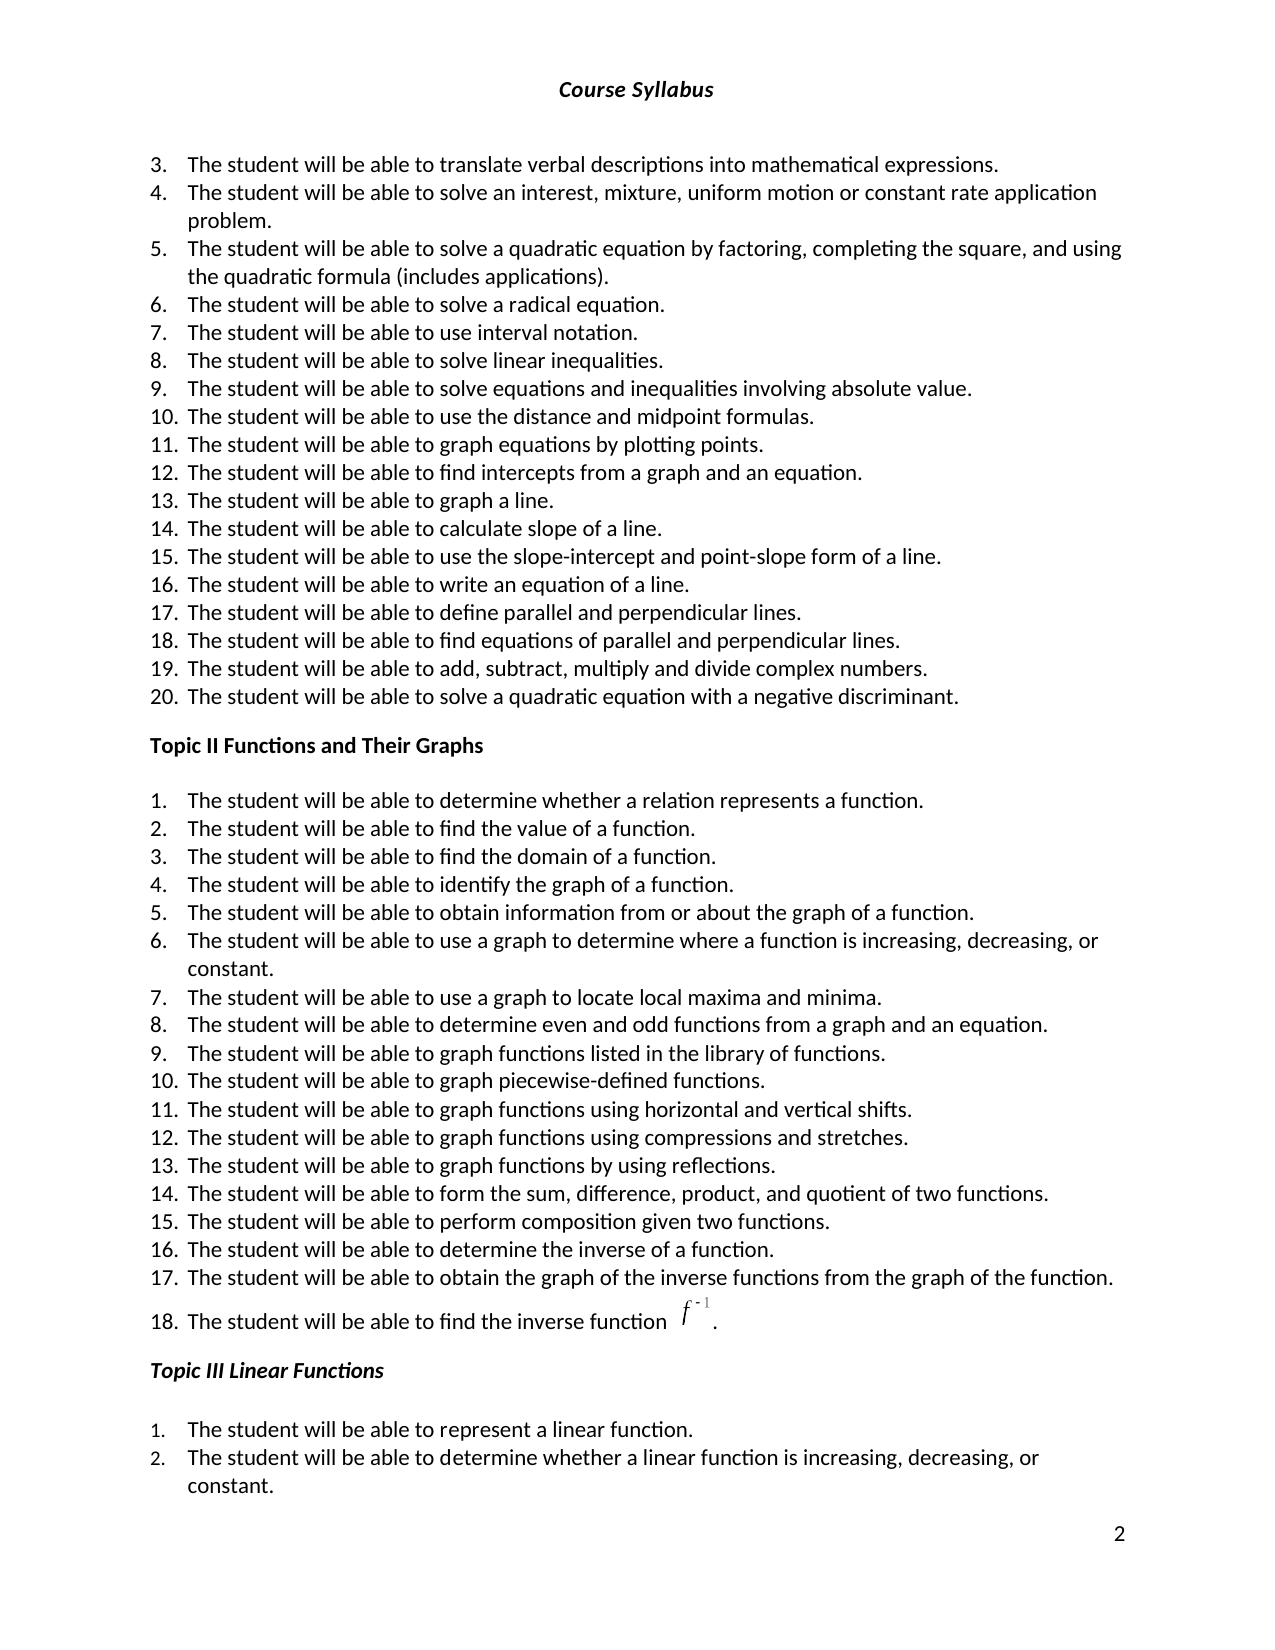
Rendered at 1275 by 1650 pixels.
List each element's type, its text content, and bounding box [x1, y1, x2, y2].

list The student will be able to form the sum, difference, product, and quotient of two functions. [150, 1179, 1125, 1207]
list The student will be able to determine whether a linear function is increasing, decreasing, or constant. [150, 1443, 1125, 1499]
list The student will be able to determine the inverse of a function. [150, 1235, 1125, 1263]
list The student will be able to graph functions by using reflections. [150, 1151, 1125, 1179]
list The student will be able to use a graph to determine where a function is increasing, decreasing, or constant. [150, 927, 1125, 983]
list The student will be able to find the inverse function . [150, 1291, 1125, 1335]
list The student will be able to solve a quadratic equation with a negative discriminant. [150, 682, 1153, 710]
list The student will be able to solve equations and inequalities involving absolute value. [150, 374, 1153, 402]
list The student will be able to define parallel and perpendicular lines. [150, 598, 1153, 626]
list The student will be able to solve a radical equation. [150, 290, 1153, 318]
list The student will be able to represent a linear function. [150, 1416, 1125, 1443]
subtitle Topic III Linear Functions [150, 1356, 1125, 1384]
list The student will be able to write an equation of a line. [150, 570, 1153, 598]
list The student will be able to find equations of parallel and perpendicular lines. [150, 626, 1153, 654]
list The student will be able to use a graph to locate local maxima and minima. [150, 983, 1125, 1011]
list The student will be able to solve linear inequalities. [150, 346, 1153, 374]
list The student will be able to use the distance and midpoint formulas. [150, 402, 1153, 430]
list The student will be able to calculate slope of a line. [150, 514, 1153, 542]
list The student will be able to add, subtract, multiply and divide complex numbers. [150, 654, 1153, 682]
list The student will be able to translate verbal descriptions into mathematical expressions. [150, 150, 1153, 178]
list The student will be able to determine whether a relation represents a function. [150, 786, 1125, 814]
list The student will be able to identify the graph of a function. [150, 871, 1125, 898]
list The student will be able to graph equations by plotting points. [150, 430, 1153, 458]
list The student will be able to graph a line. [150, 486, 1153, 514]
list The student will be able to find intercepts from a graph and an equation. [150, 458, 1153, 486]
list The student will be able to graph functions listed in the library of functions. [150, 1039, 1125, 1067]
list The student will be able to use interval notation. [150, 318, 1153, 346]
list The student will be able to obtain information from or about the graph of a function. [150, 898, 1125, 927]
subtitle Topic II Functions and Their Graphs [150, 731, 1125, 759]
list The student will be able to graph functions using horizontal and vertical shifts. [150, 1095, 1125, 1123]
list The student will be able to graph functions using compressions and stretches. [150, 1123, 1125, 1151]
list The student will be able to determine even and odd functions from a graph and an equation. [150, 1011, 1125, 1039]
list The student will be able to find the value of a function. [150, 814, 1125, 842]
list The student will be able to obtain the graph of the inverse functions from the graph of the function. [150, 1263, 1125, 1291]
list The student will be able to perform composition given two functions. [150, 1207, 1125, 1235]
list The student will be able to find the domain of a function. [150, 842, 1125, 871]
list The student will be able to solve a quadratic equation by factoring, completing the square, and using the quadratic formula (includes applications). [150, 234, 1153, 290]
list The student will be able to use the slope-intercept and point-slope form of a line. [150, 542, 1153, 570]
list The student will be able to solve an interest, mixture, uniform motion or constant rate application problem. [150, 178, 1153, 234]
list The student will be able to graph piecewise-defined functions. [150, 1067, 1125, 1095]
